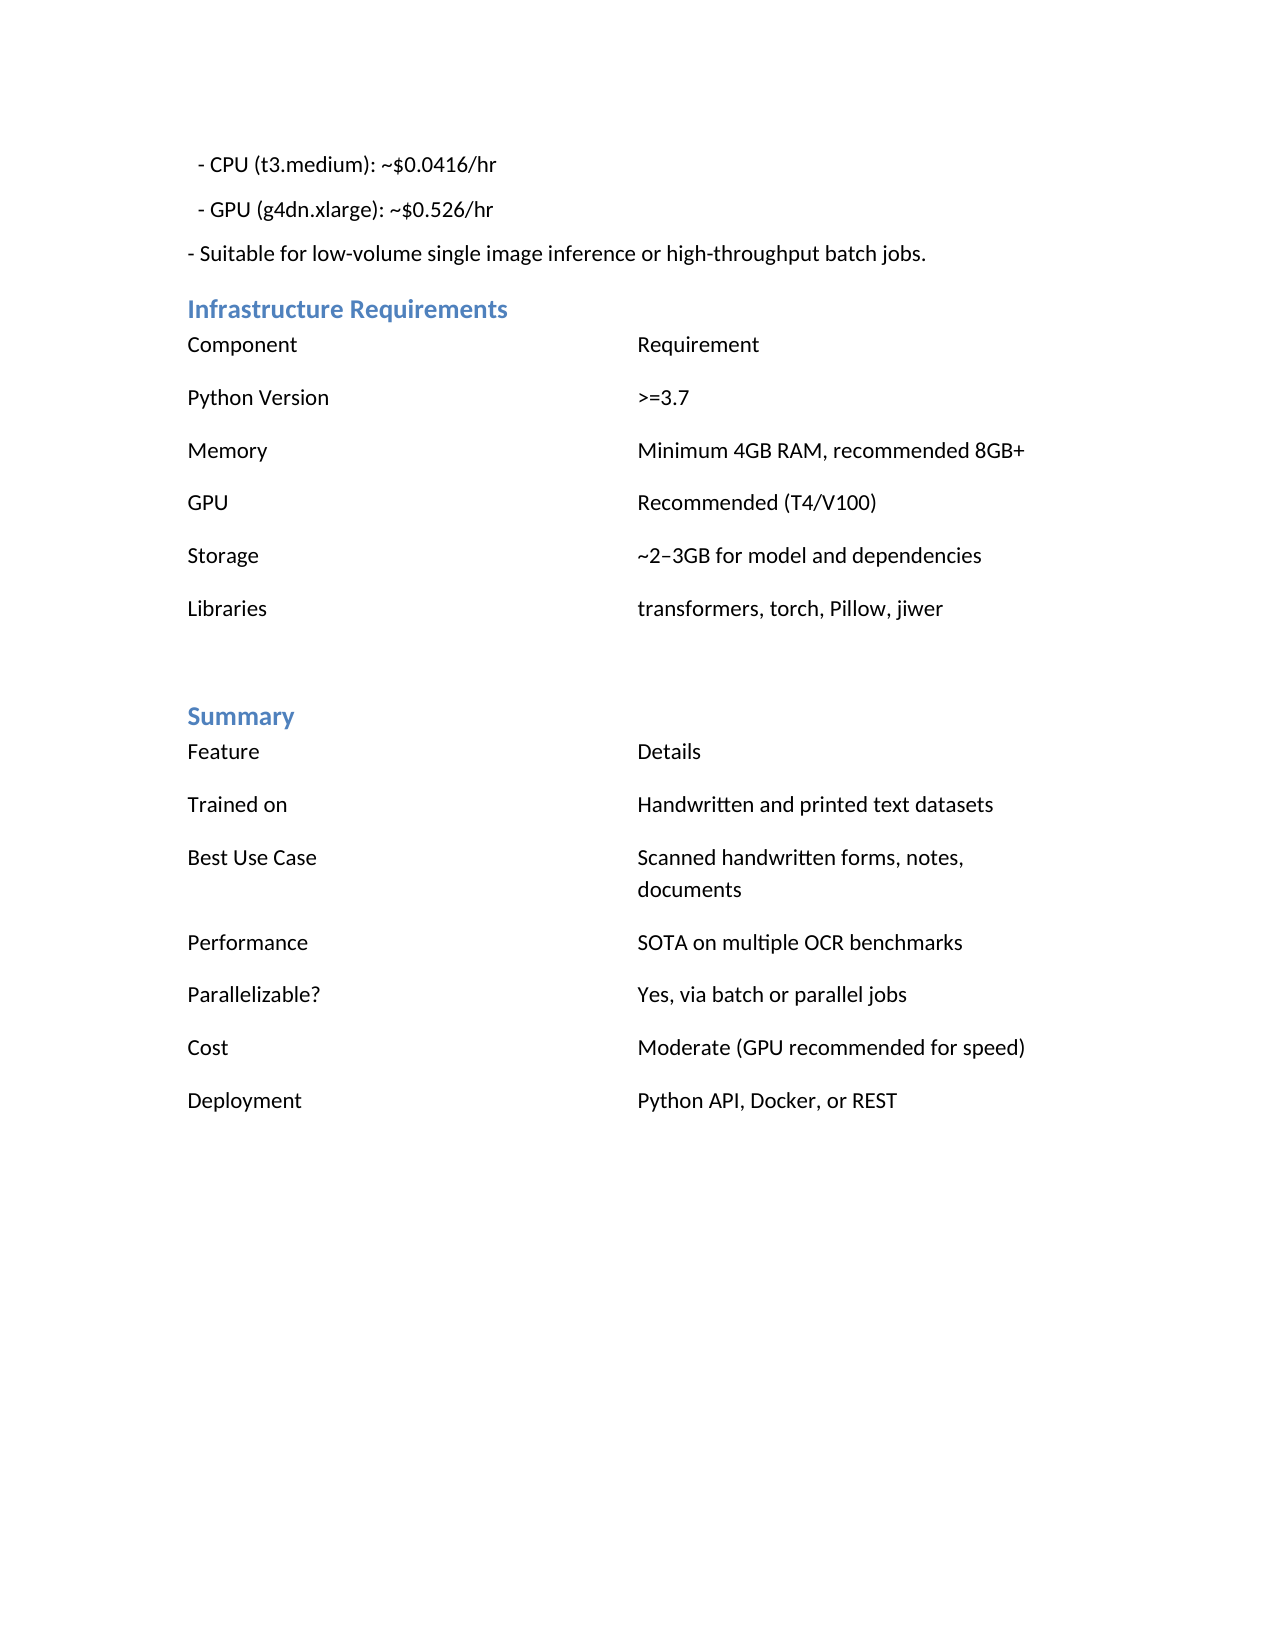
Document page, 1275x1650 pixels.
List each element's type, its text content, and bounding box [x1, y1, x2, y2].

table_header Details [626, 738, 1076, 790]
table_cell Cost [176, 1033, 626, 1086]
table_cell Python Version [176, 383, 626, 436]
table_cell Libraries [176, 594, 626, 647]
text - CPU (t3.medium): ~$0.0416/hr [187, 150, 1087, 178]
table_cell transformers, torch, Pillow, jiwer [626, 594, 1076, 647]
table_cell Recommended (T4/V100) [626, 489, 1076, 541]
text - GPU (g4dn.xlarge): ~$0.526/hr [187, 195, 1087, 223]
table_cell Scanned handwritten forms, notes, documents [626, 843, 1076, 928]
table_cell Parallelizable? [176, 981, 626, 1033]
table_cell >=3.7 [626, 383, 1076, 436]
table_header Component [176, 330, 626, 383]
subtitle Infrastructure Requirements [187, 292, 1087, 325]
text - Suitable for low-volume single image inference or high-throughput batch jobs. [187, 239, 1087, 267]
table_cell Trained on [176, 790, 626, 843]
subtitle Summary [187, 699, 1087, 733]
table_cell Yes, via batch or parallel jobs [626, 981, 1076, 1033]
table_cell Moderate (GPU recommended for speed) [626, 1033, 1076, 1086]
table_cell SOTA on multiple OCR benchmarks [626, 928, 1076, 981]
table_cell Storage [176, 541, 626, 594]
table_cell Python API, Docker, or REST [626, 1086, 1076, 1139]
table_cell ~2–3GB for model and dependencies [626, 541, 1076, 594]
table_cell Performance [176, 928, 626, 981]
table_cell Handwritten and printed text datasets [626, 790, 1076, 843]
table_cell Deployment [176, 1086, 626, 1139]
table_cell GPU [176, 489, 626, 541]
table_cell Memory [176, 436, 626, 488]
table_header Requirement [626, 330, 1076, 383]
table_cell Minimum 4GB RAM, recommended 8GB+ [626, 436, 1076, 488]
table_header Feature [176, 738, 626, 790]
table_cell Best Use Case [176, 843, 626, 928]
